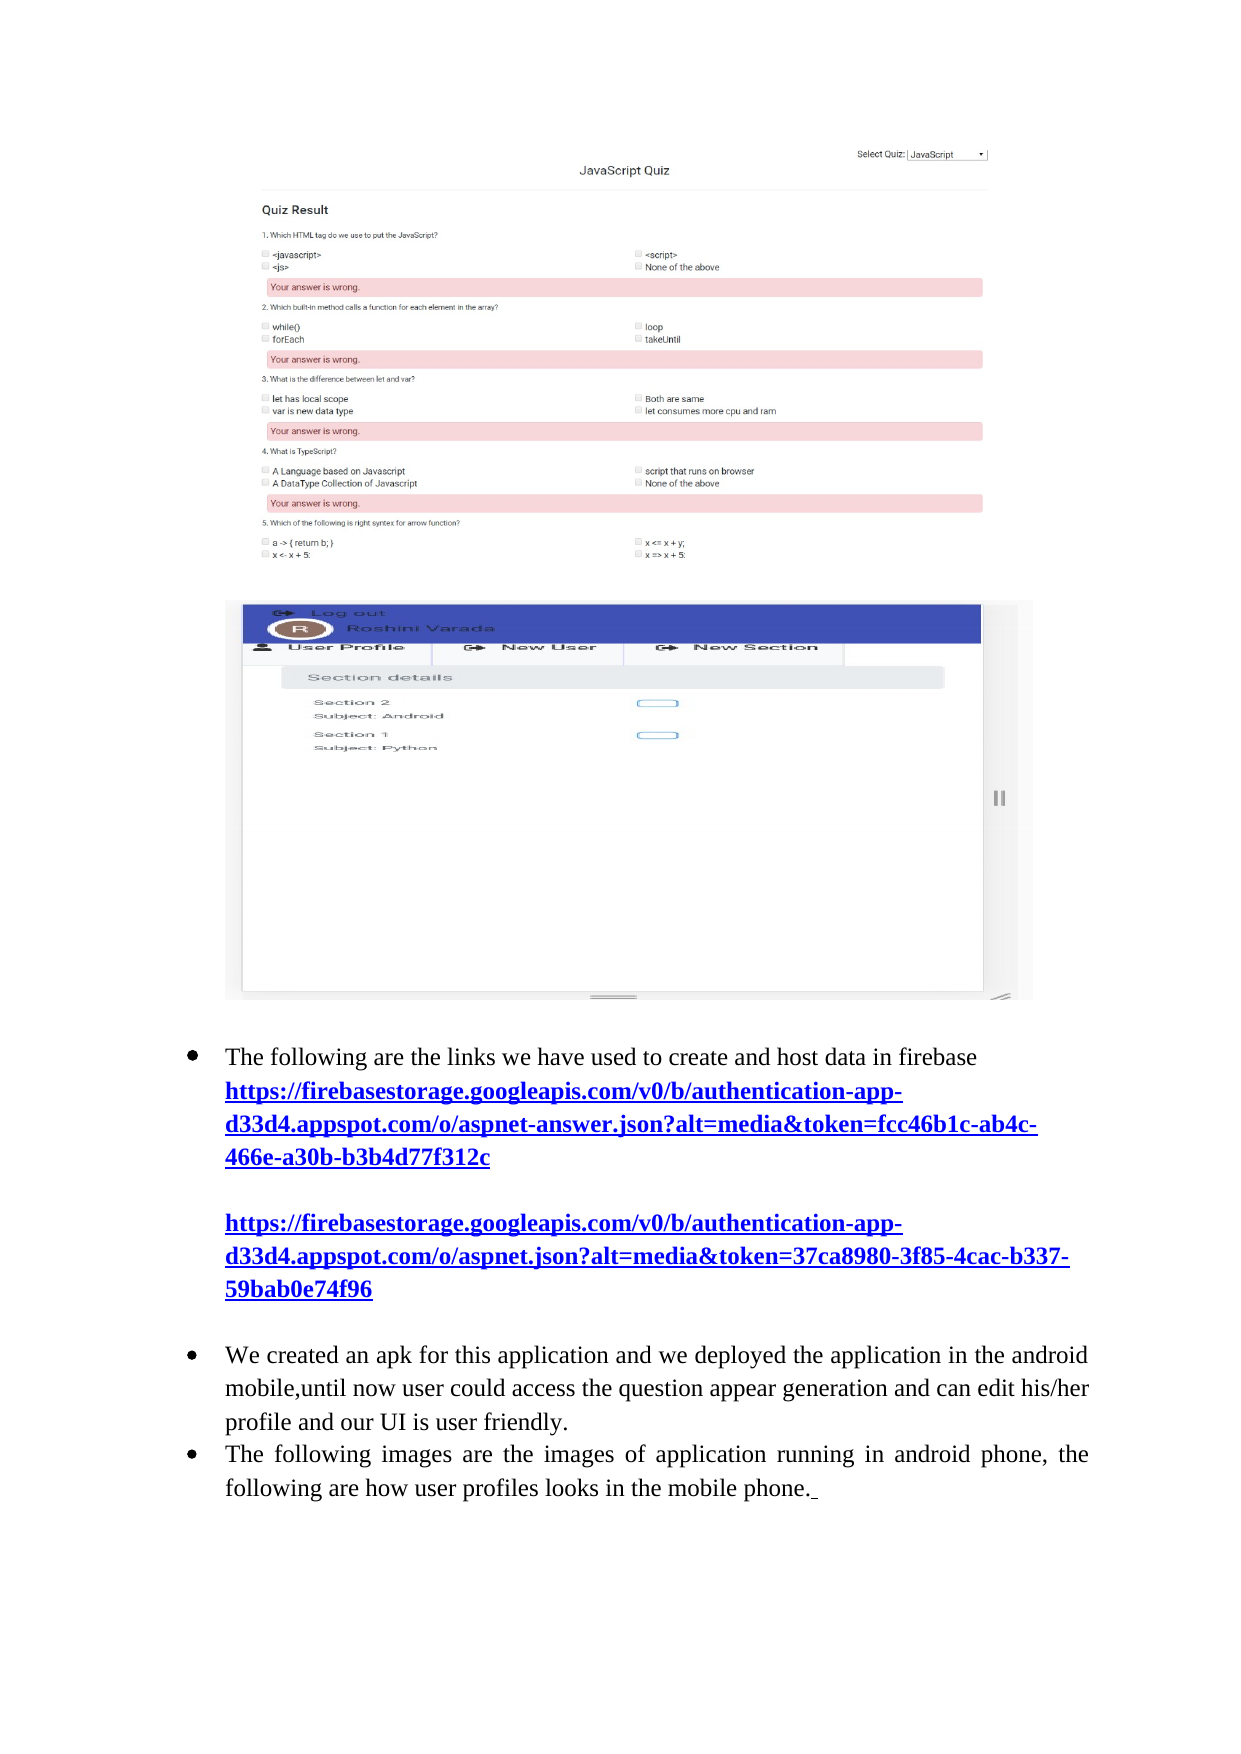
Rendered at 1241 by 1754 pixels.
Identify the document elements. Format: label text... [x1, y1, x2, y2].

list The following images are the images of application running in android phone, the following are how user profiles looks in the mobile phone. [187, 1439, 1090, 1501]
list https://firebasestorage.googleapis.com/v0/b/authentication-app-d33d4.appspot.com/o/aspnet-answer.json?alt=media&token=fcc46b1c-ab4c-466e-a30b-b3b4d77f312c [225, 1076, 1090, 1171]
list We created an apk for this application and we deployed the application in the android mobile,until now user could access the question appear generation and can edit his/her profile and our UI is user friendly. [187, 1341, 1090, 1435]
picture [225, 600, 1033, 1000]
list https://firebasestorage.googleapis.com/v0/b/authentication-app-d33d4.appspot.com/o/aspnet.json?alt=media&token=37ca8980-3f85-4cac-b337-59bab0e74f96 [225, 1208, 1090, 1303]
list The following are the links we have used to create and host data in firebase [187, 1042, 1090, 1072]
picture [225, 150, 1012, 558]
